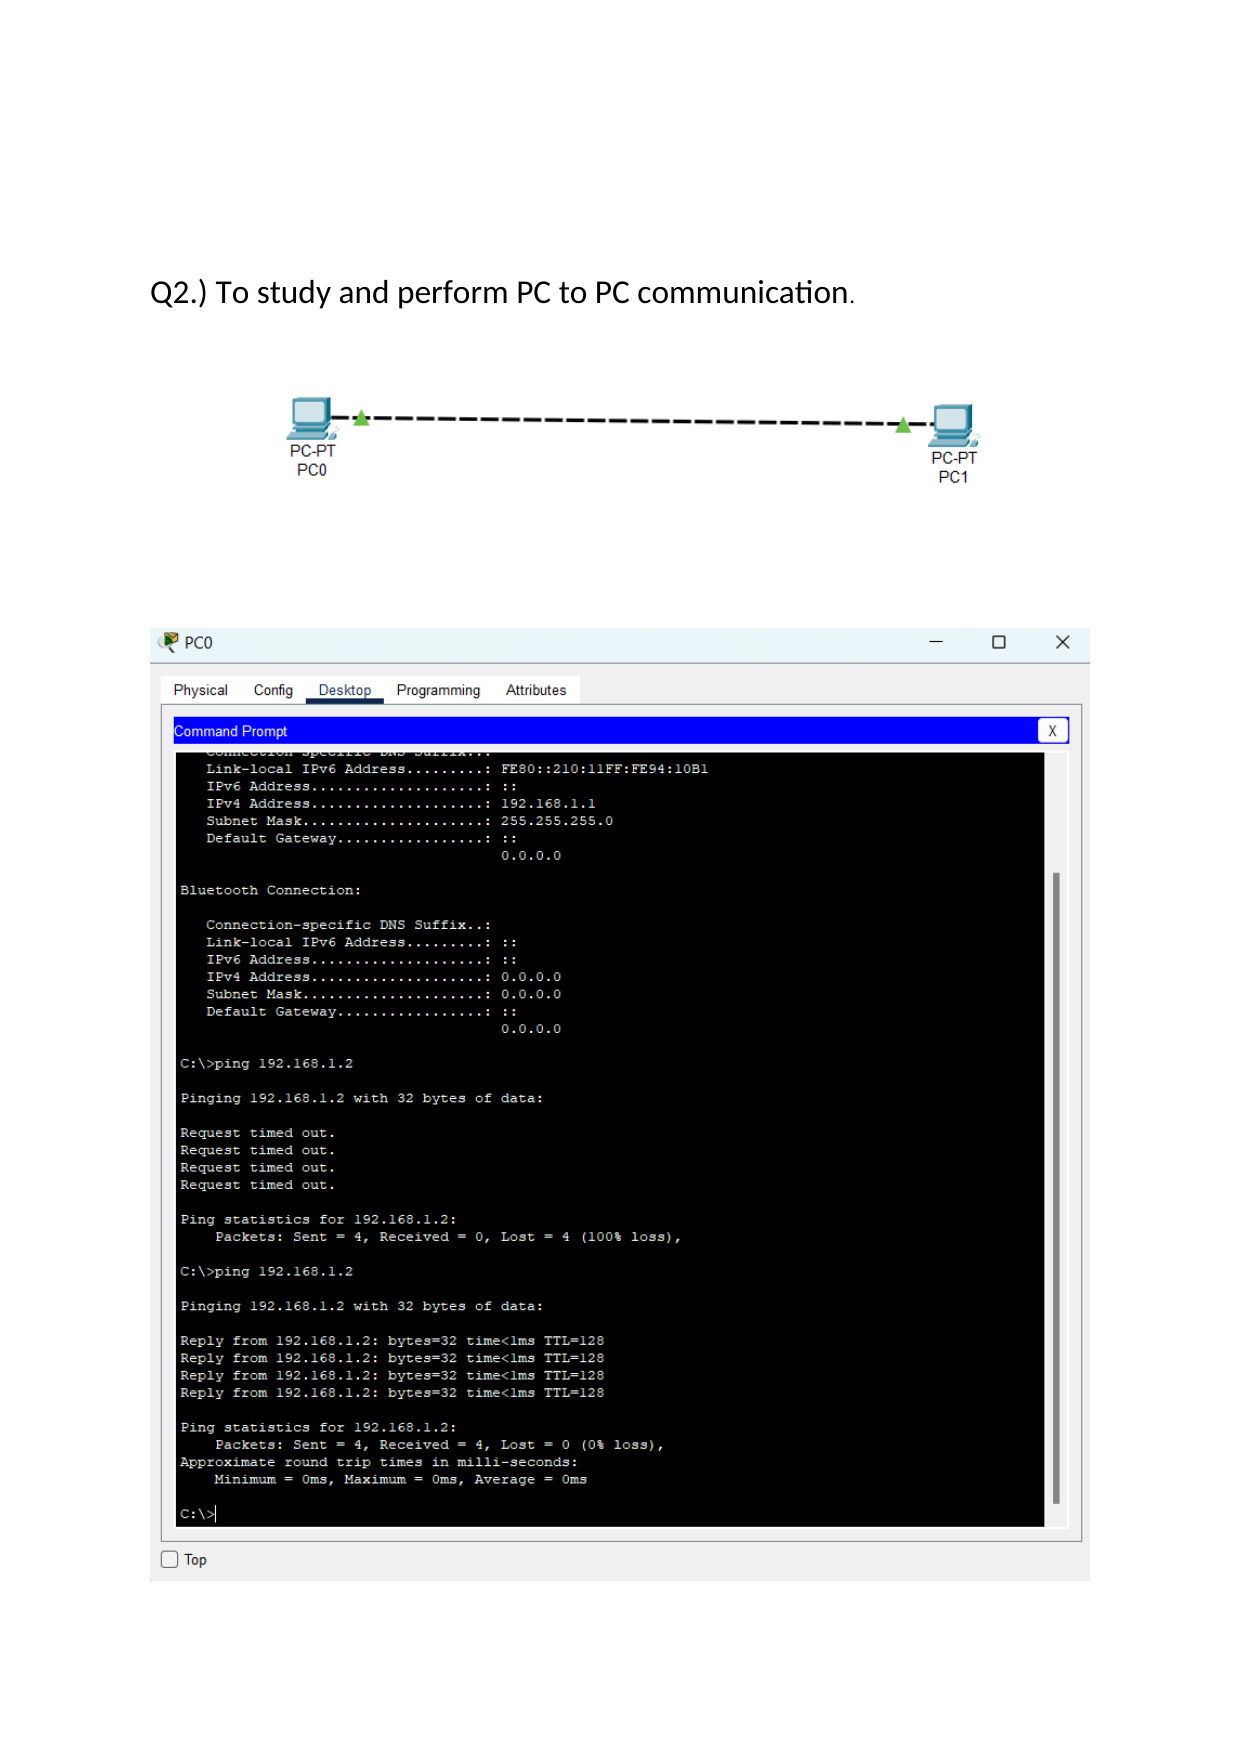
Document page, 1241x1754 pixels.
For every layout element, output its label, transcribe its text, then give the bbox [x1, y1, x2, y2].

picture [150, 628, 1091, 1581]
text Q2.) To study and perform PC to PC communication. [150, 271, 1090, 314]
picture [150, 314, 1091, 610]
